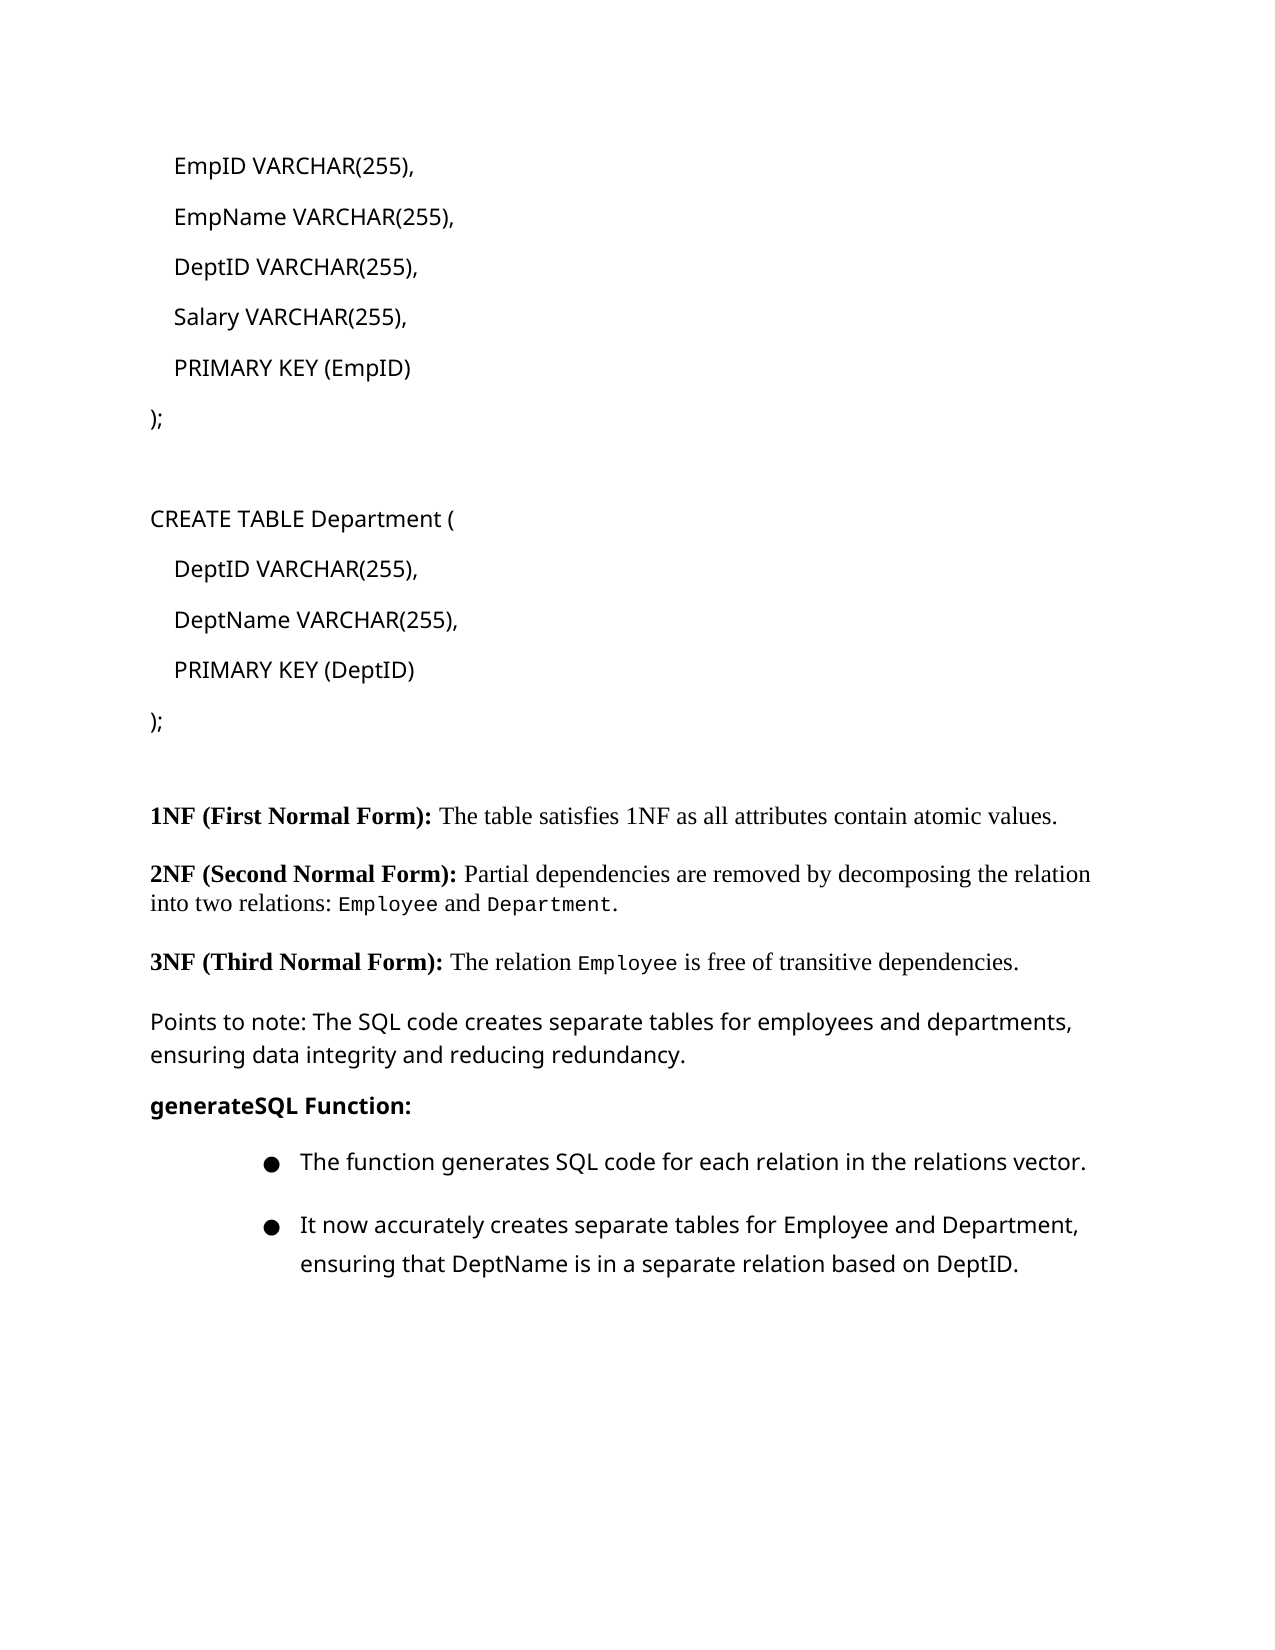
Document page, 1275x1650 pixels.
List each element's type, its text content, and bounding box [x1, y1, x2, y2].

text 1NF (First Normal Form): The table satisfies 1NF as all attributes contain atomic values. [150, 801, 1125, 830]
text PRIMARY KEY (DeptID) [150, 654, 1125, 685]
text DeptID VARCHAR(255), [150, 553, 1125, 584]
text Salary VARCHAR(255), [150, 301, 1125, 332]
text CREATE TABLE Department ( [150, 503, 1125, 534]
text EmpID VARCHAR(255), [150, 150, 1125, 181]
text generateSQL Function: [150, 1089, 1125, 1121]
text DeptName VARCHAR(255), [150, 604, 1125, 635]
list It now accurately creates separate tables for Employee and Department, ensuring that DeptName is in a separate relation based on DeptID. [262, 1203, 1125, 1279]
text EmpName VARCHAR(255), [150, 200, 1125, 232]
text ); [150, 402, 1125, 433]
text 3NF (Third Normal Form): The relation Employee is free of transitive dependencies. [150, 947, 1125, 976]
text ); [150, 704, 1125, 769]
text 2NF (Second Normal Form): Partial dependencies are removed by decomposing the relation into two relations: Employee and Department. [150, 859, 1125, 917]
text Points to note: The SQL code creates separate tables for employees and departments, ensuring data integrity and reducing redundancy. [150, 1005, 1125, 1070]
list The function generates SQL code for each relation in the relations vector. [262, 1140, 1125, 1183]
text DeptID VARCHAR(255), [150, 251, 1125, 282]
text PRIMARY KEY (EmpID) [150, 352, 1125, 383]
